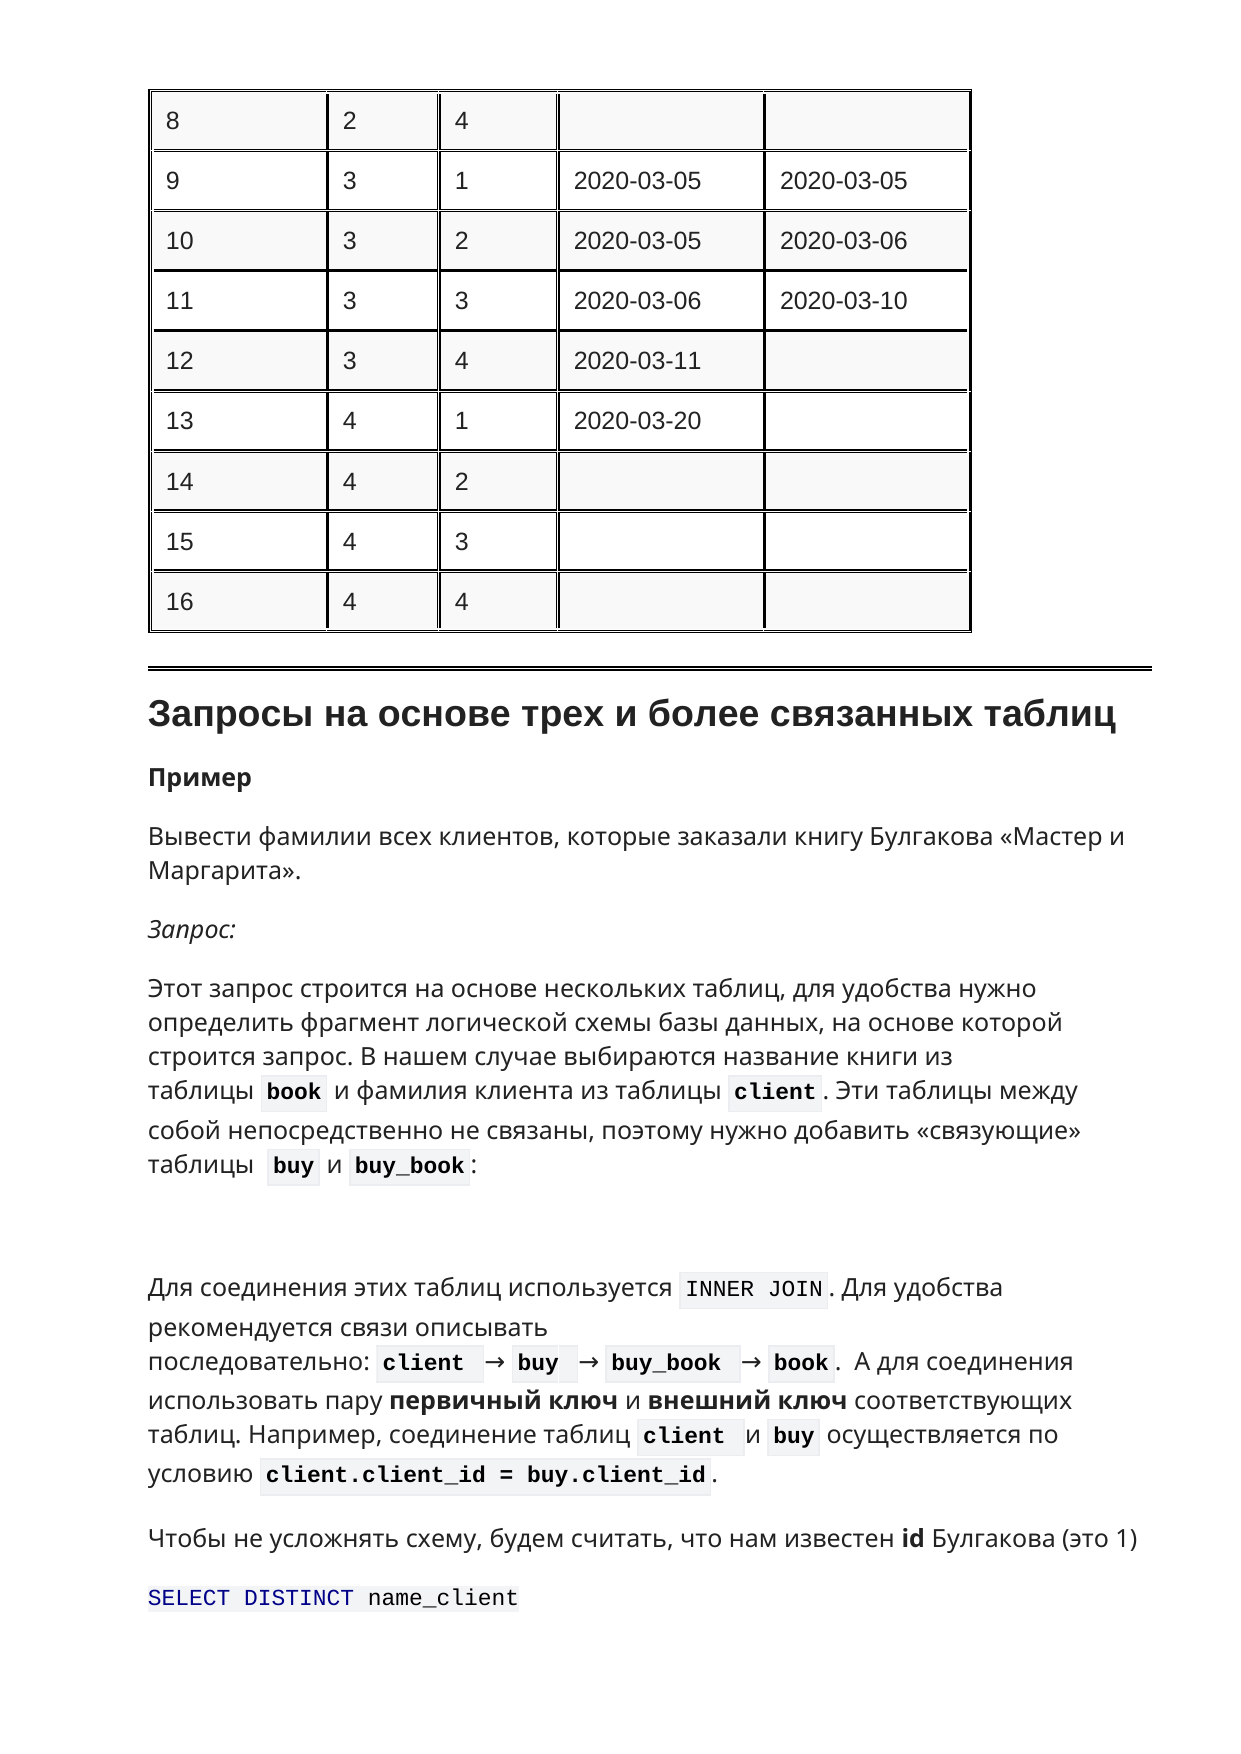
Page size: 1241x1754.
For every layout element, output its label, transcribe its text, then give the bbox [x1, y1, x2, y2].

table_cell [560, 453, 763, 509]
table_cell [766, 389, 970, 449]
table_cell [558, 573, 764, 629]
table_cell 2020-03-11 [560, 332, 763, 389]
table_cell [766, 329, 969, 389]
table_cell 1 [441, 393, 556, 449]
table_cell 4 [441, 332, 556, 389]
table_cell 13 [152, 389, 326, 449]
table_cell 2020-03-10 [766, 269, 969, 329]
table_cell 2020-03-20 [560, 393, 763, 449]
table_cell 2020-03-05 [560, 152, 763, 209]
table_cell [560, 513, 763, 569]
table_cell 10 [150, 209, 327, 269]
text Чтобы не усложнять схему, будем считать, что нам известен id Булгакова (это 1) [148, 1521, 1152, 1554]
table_cell 2020-03-05 [764, 149, 971, 209]
table_cell 9 [150, 149, 327, 209]
table_cell 2020-03-05 [560, 212, 763, 269]
table_cell [558, 90, 764, 149]
text Запросы на основе трех и более связанных таблиц [148, 691, 1152, 734]
table_cell 2 [441, 453, 556, 509]
table_cell 16 [152, 569, 327, 629]
table_cell 4 [329, 393, 437, 449]
text Для соединения этих таблиц используется INNER JOIN. Для удобства рекомендуется связи описывать последовательно: client → buy → buy_book → book. А для соединения использовать пару первичный ключ и внешний ключ соответствующих таблиц. Например, соединение таблиц client и buy осуществляется по условию client.client_id = buy.client_id. [148, 1270, 1152, 1496]
table_cell 3 [329, 152, 437, 209]
table_cell 3 [441, 272, 556, 329]
text Запрос: [148, 912, 1152, 946]
table_cell 4 [439, 569, 558, 629]
text SELECT DISTINCT name_client [148, 1579, 1152, 1612]
table_cell 12 [152, 329, 326, 389]
table_cell [764, 569, 970, 629]
table_cell 4 [327, 569, 439, 629]
table_cell 3 [441, 513, 556, 569]
table_cell [766, 509, 970, 569]
table_cell 2020-03-06 [560, 272, 763, 329]
table_cell 4 [439, 90, 558, 149]
table_cell 14 [152, 449, 326, 509]
table_cell 2 [327, 90, 439, 149]
table_cell 1 [441, 152, 556, 209]
text Пример [148, 759, 1152, 794]
table_cell 11 [152, 269, 326, 329]
table_cell 3 [329, 272, 437, 329]
table_cell [766, 449, 970, 509]
table_cell 3 [329, 212, 437, 269]
table_cell 2020-03-06 [764, 209, 971, 269]
text Этот запрос строится на основе нескольких таблиц, для удобства нужно определить фрагмент логической схемы базы данных, на основе которой строится запрос. В нашем случае выбираются название книги из таблицы book и фамилия клиента из таблицы client. Эти таблицы между собой непосредственно не связаны, поэтому нужно добавить «связующие» таблицы buy и buy_book: [148, 971, 1152, 1186]
table_cell 15 [152, 509, 326, 569]
table_cell 3 [329, 332, 437, 389]
text Вывести фамилии всех клиентов, которые заказали книгу Булгакова «Мастер и Маргарита». [148, 819, 1152, 887]
table_cell 4 [329, 453, 437, 509]
table_cell 8 [152, 90, 327, 149]
table_cell 2 [441, 212, 556, 269]
table_cell 4 [329, 513, 437, 569]
table_cell [764, 92, 969, 149]
